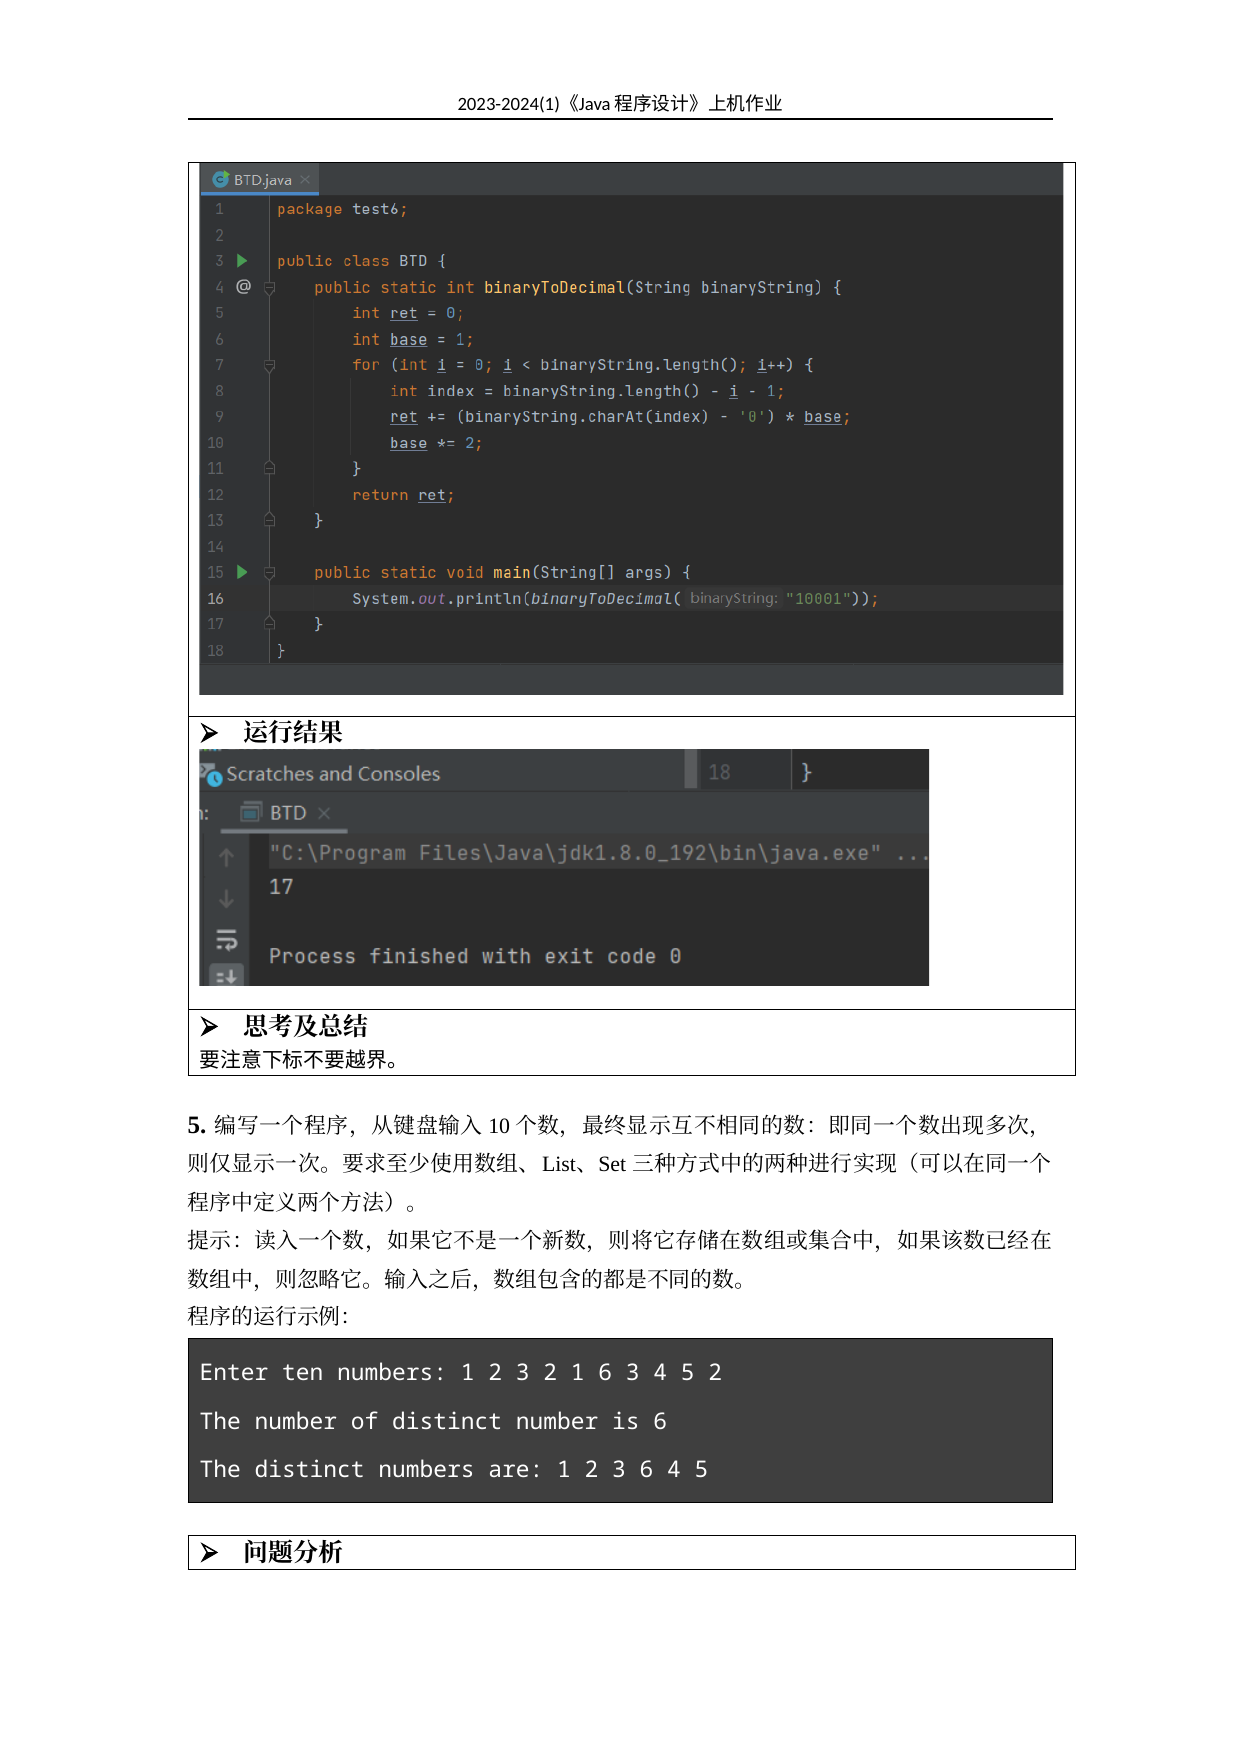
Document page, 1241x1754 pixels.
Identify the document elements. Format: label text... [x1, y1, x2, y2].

text 5. 编写一个程序，从键盘输入10个数，最终显示互不相同的数：即同一个数出现多次，则仅显示一次。要求至少使用数组、List、Set 三种方式中的两种进行实现（可以在同一个程序中定义两个方法）。 [187, 1109, 1053, 1219]
table_header Enter ten numbers: 1 2 3 2 1 6 3 4 5 2 The number of distinct number is 6 The distinct numbers are: 1 2 3 6 4 5 [189, 1339, 1052, 1502]
text 程序的运行示例： [187, 1301, 1053, 1333]
picture [199, 749, 930, 986]
text 提示：读入一个数，如果它不是一个新数，则将它存储在数组或集合中，如果该数已经在数组中，则忽略它。输入之后，数组包含的都是不同的数。 [187, 1224, 1053, 1296]
table_cell 思考及总结 要注意下标不要越界。 [189, 1010, 1075, 1075]
table_cell 代码实现 [189, 163, 1075, 716]
table_cell 运行结果 [189, 717, 1075, 1009]
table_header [189, 1536, 1075, 1569]
picture [199, 163, 1064, 695]
